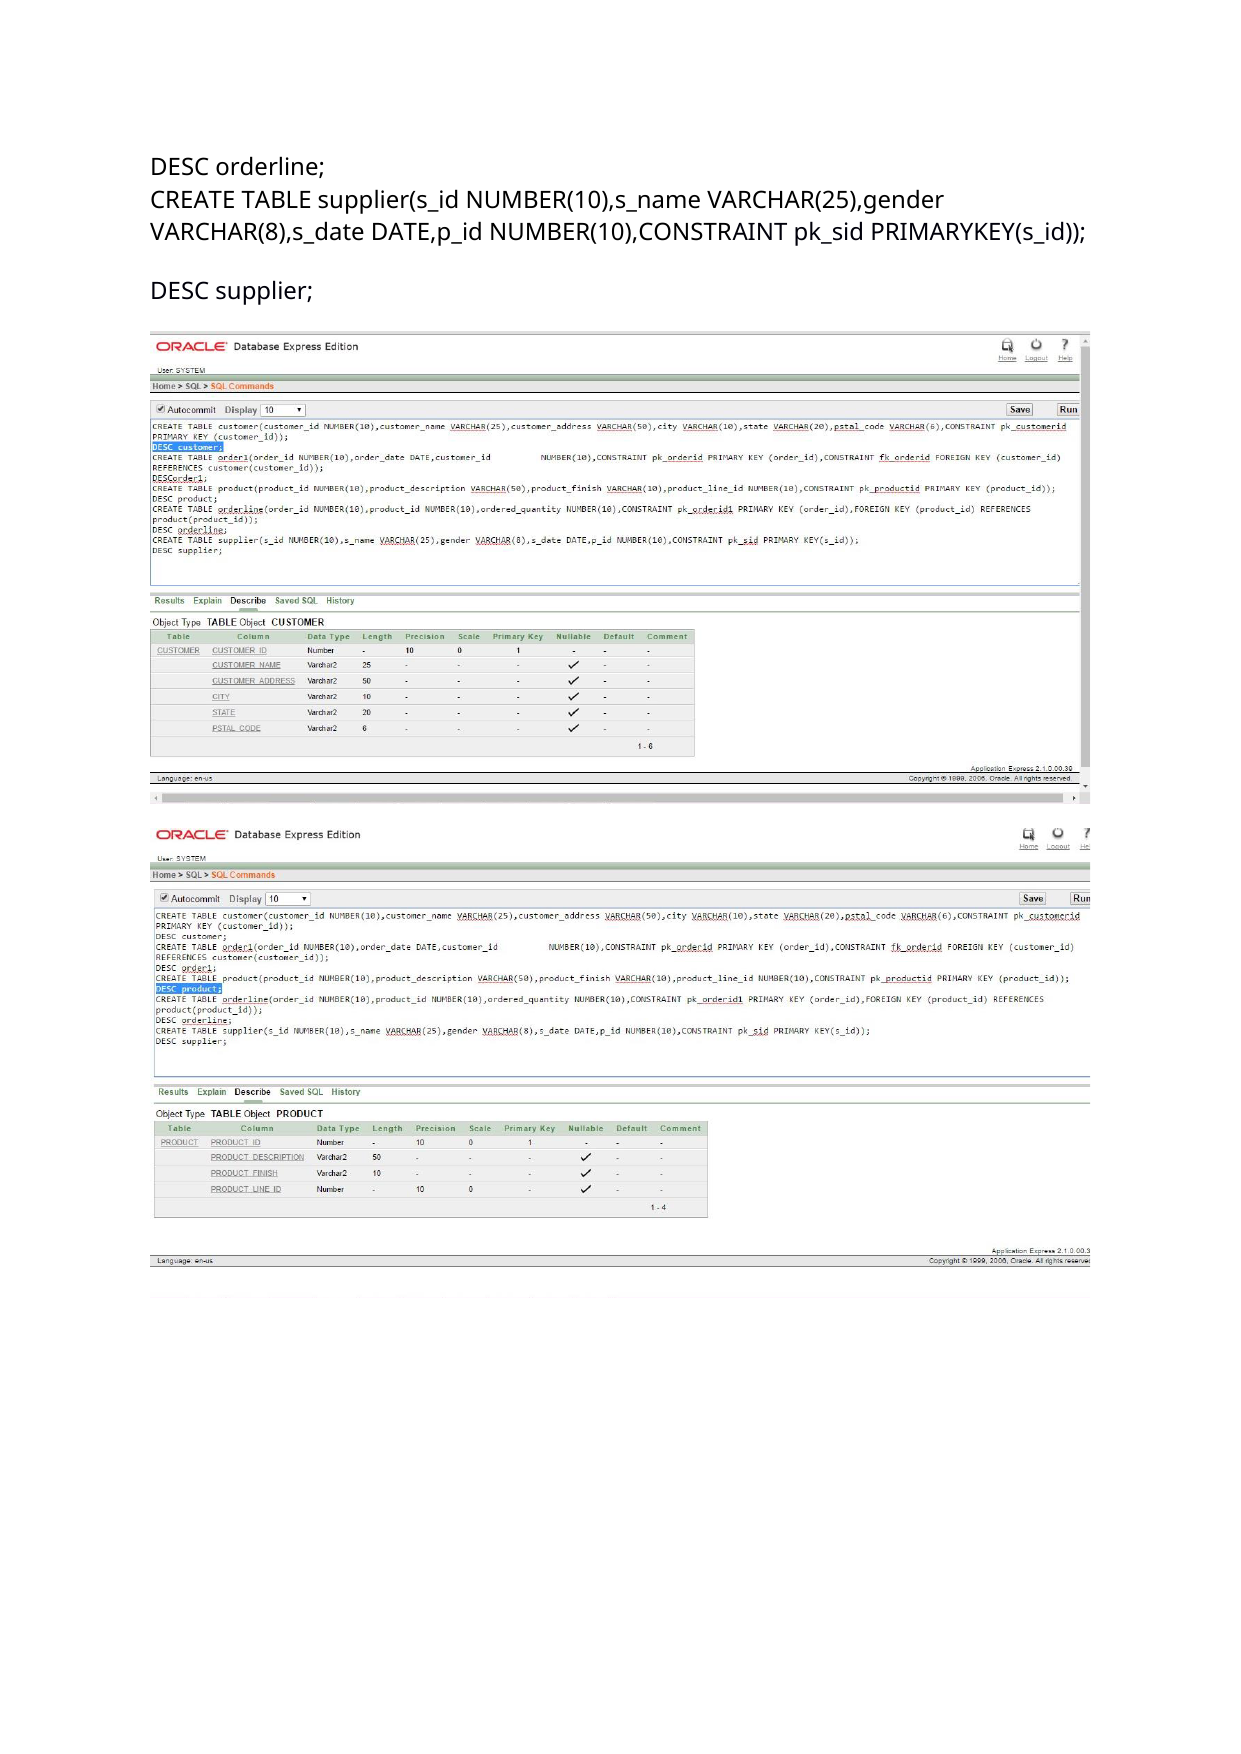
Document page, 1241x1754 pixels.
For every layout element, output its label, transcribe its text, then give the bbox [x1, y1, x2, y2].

text CREATE TABLE supplier(s_id NUMBER(10),s_name VARCHAR(25),gender [150, 183, 1090, 215]
text VARCHAR(8),s_date DATE,p_id NUMBER(10),CONSTRAINT pk_sid PRIMARYKEY(s_id)); [150, 215, 1090, 248]
text DESC orderline; [150, 150, 1090, 183]
text DESC supplier; [150, 273, 1090, 306]
